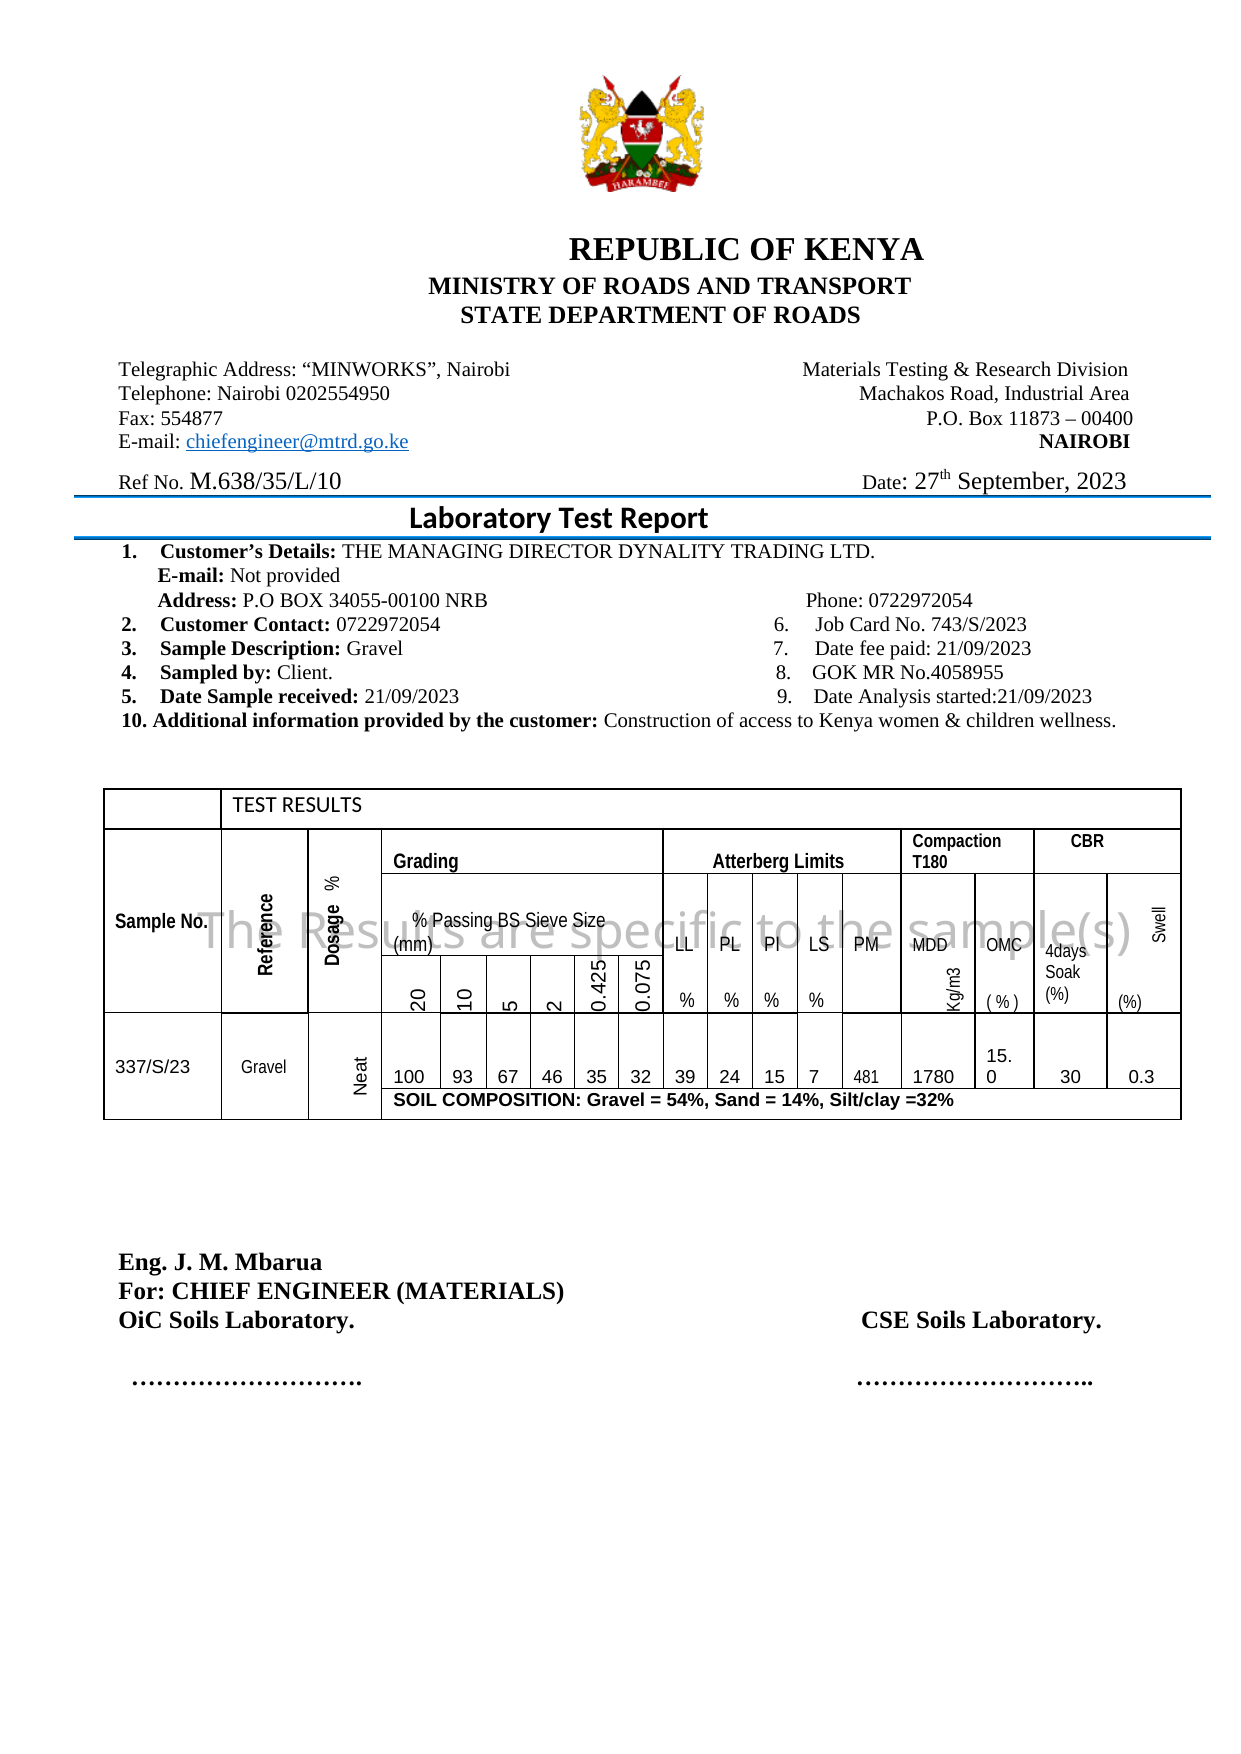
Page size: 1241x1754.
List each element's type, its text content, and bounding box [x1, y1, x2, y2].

text STATE DEPARTMENT OF ROADS [118, 300, 1165, 328]
table_header Laboratory Test Report [74, 498, 1211, 536]
table_header 1. Customer’s Details: THE MANAGING DIRECTOR DYNALITY TRADING LTD. E-mail: Not provided Address: P.O BOX 34055-00100 NRB Phone: 0722972054 2. Customer Contact: 0722972054 6. Job Card No. 743/S/2023 3. Sample Description: Gravel 7. Date fee paid: 21/09/2023 4. Sampled by: Client. 8. GOK MR No.4058955 5. Date Sample received: 21/09/2023 9. Date Analysis started:21/09/2023 10. Additional information provided by the customer: Construction of access to Kenya women & children wellness. [74, 540, 1211, 1133]
text Telegraphic Address: “MINWORKS”, Nairobi Materials Testing & Research Division Telephone: Nairobi 0202554950 Machakos Road, Industrial Area Fax: 554877 P.O. Box 11873 – 00400 E-mail: chiefengineer@mtrd.go.ke NAIROBI [118, 357, 1165, 453]
text Eng. J. M. Mbarua [118, 1247, 1165, 1276]
text REPUBLIC OF KENYA [118, 229, 1165, 267]
text For: CHIEF ENGINEER (MATERIALS) [118, 1276, 1165, 1305]
text Ref No. M.638/35/L/10 Date: 27th September, 2023 [118, 466, 1165, 495]
text MINISTRY OF ROADS AND TRANSPORT [118, 271, 1165, 300]
text ………………………. ……………………….. [118, 1362, 1165, 1391]
text OiC Soils Laboratory. CSE Soils Laboratory. [118, 1305, 1165, 1333]
picture [579, 75, 705, 192]
